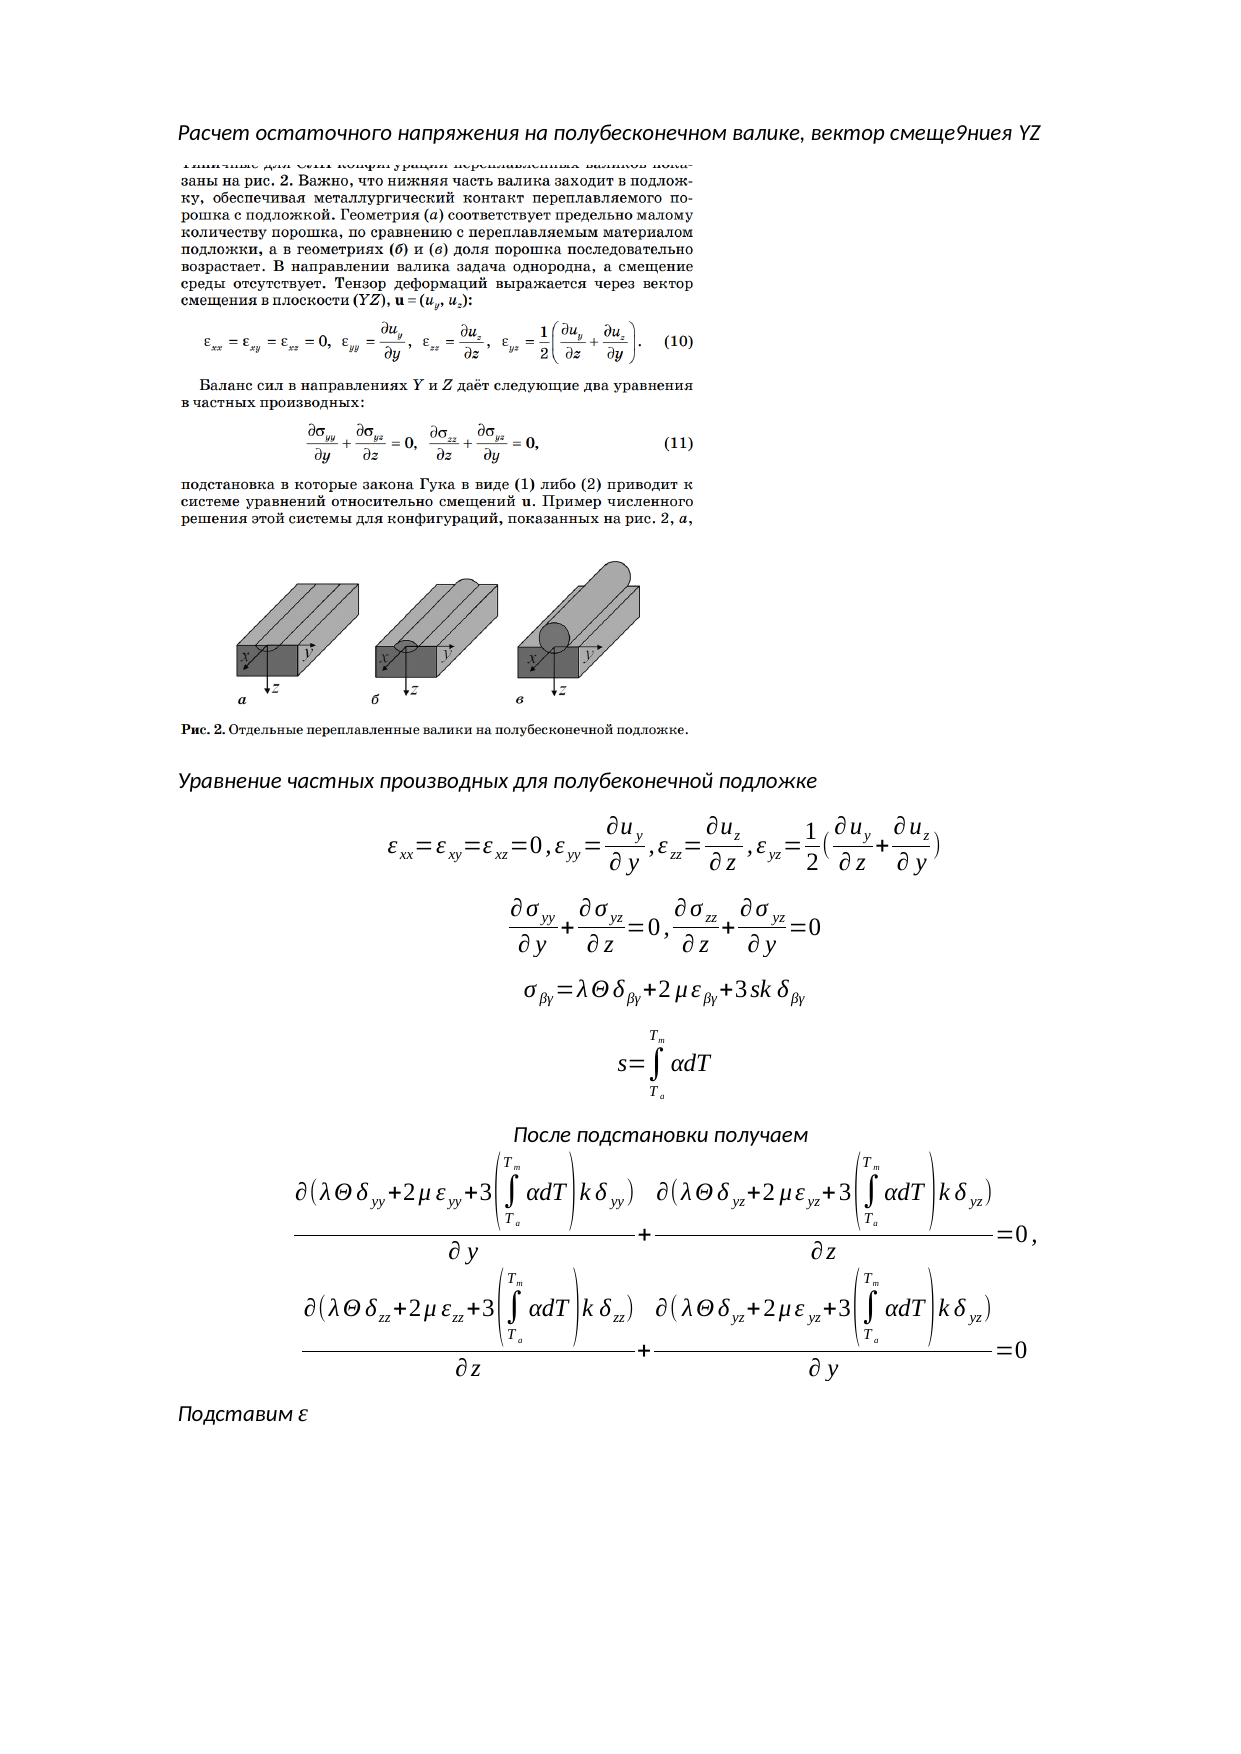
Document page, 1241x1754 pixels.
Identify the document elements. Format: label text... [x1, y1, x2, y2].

picture [177, 165, 726, 747]
text После подстановки получаем [177, 1120, 1152, 1381]
text Подставим [177, 1399, 1152, 1427]
text Уравнение частных производных для полубеконечной подложке [177, 766, 1152, 794]
text Расчет остаточного напряжения на полубесконечном валике, вектор смеще9ниея YZ [177, 118, 1152, 146]
